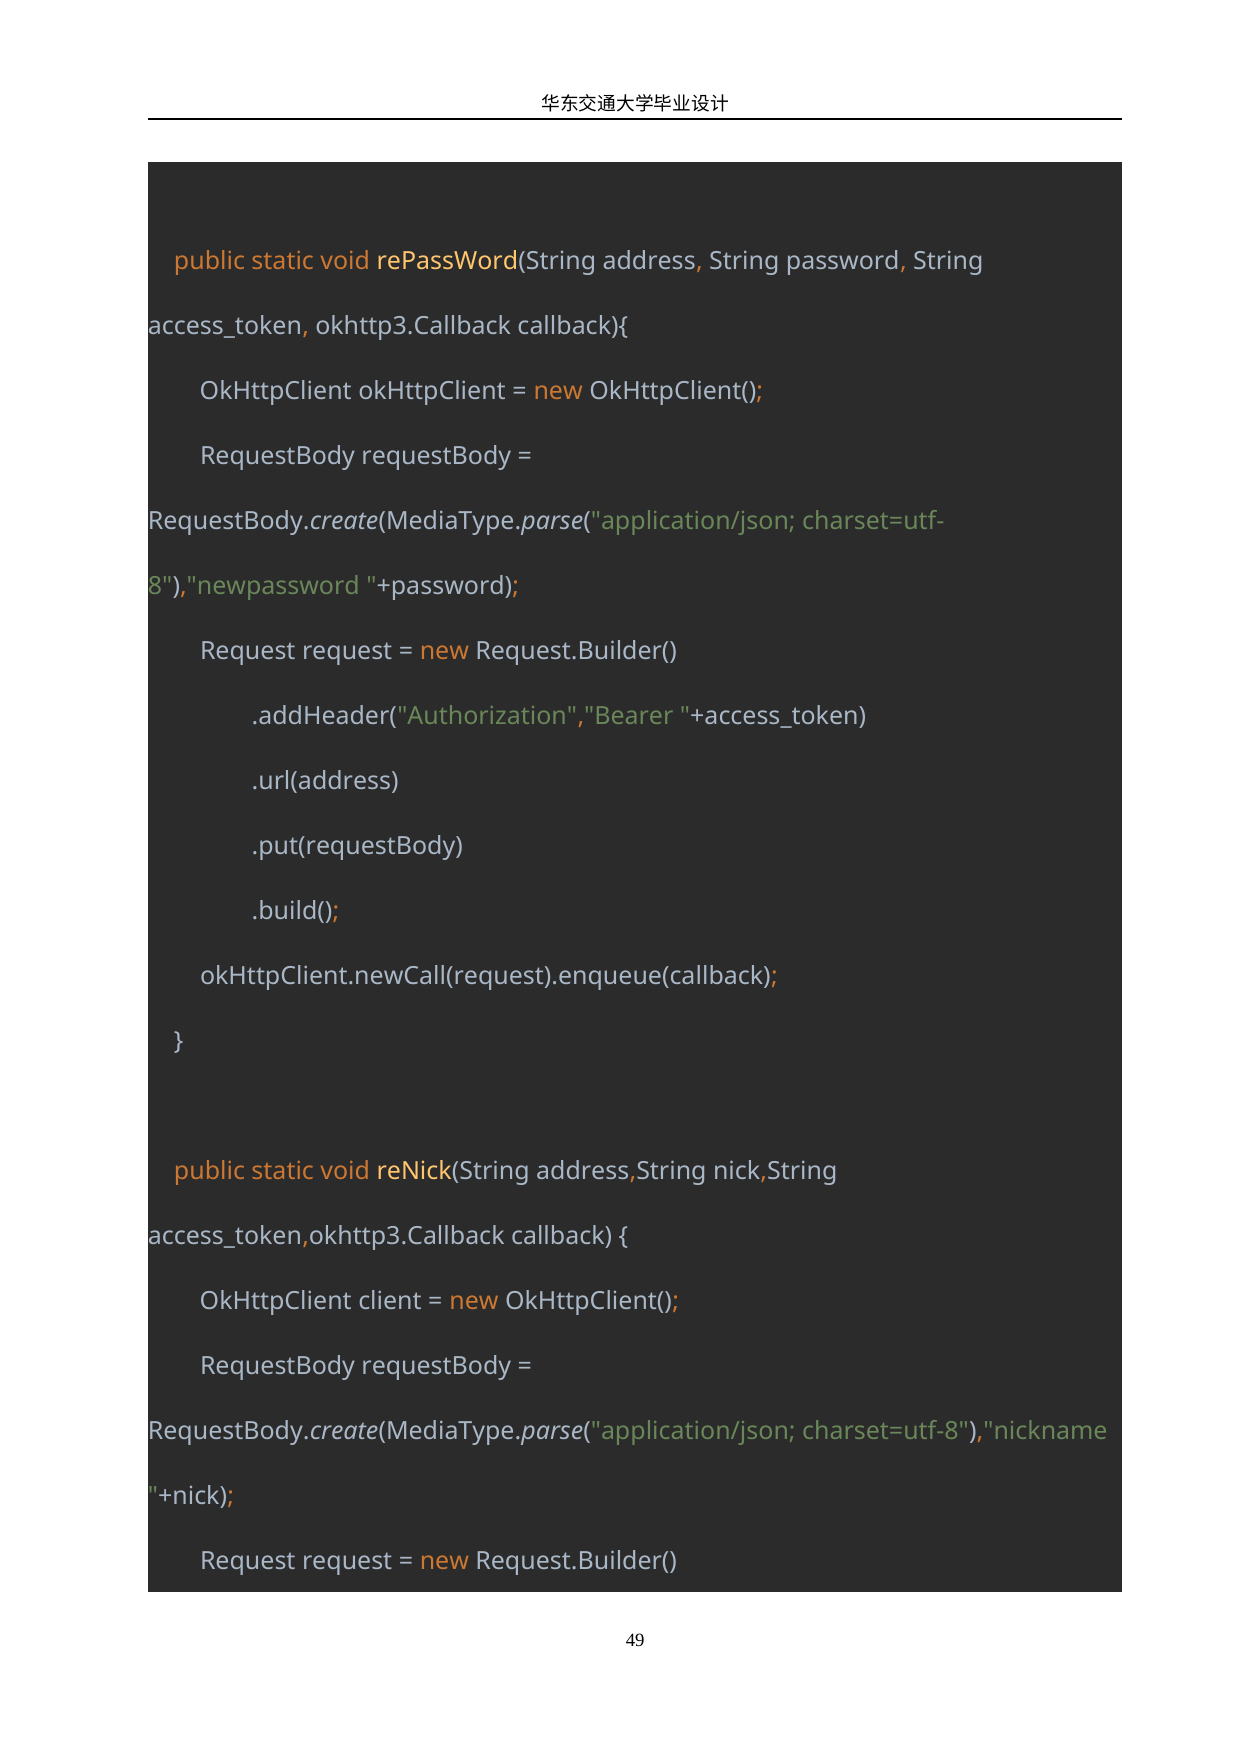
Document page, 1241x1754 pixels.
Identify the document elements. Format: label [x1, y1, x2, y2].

text [148, 162, 1122, 1592]
